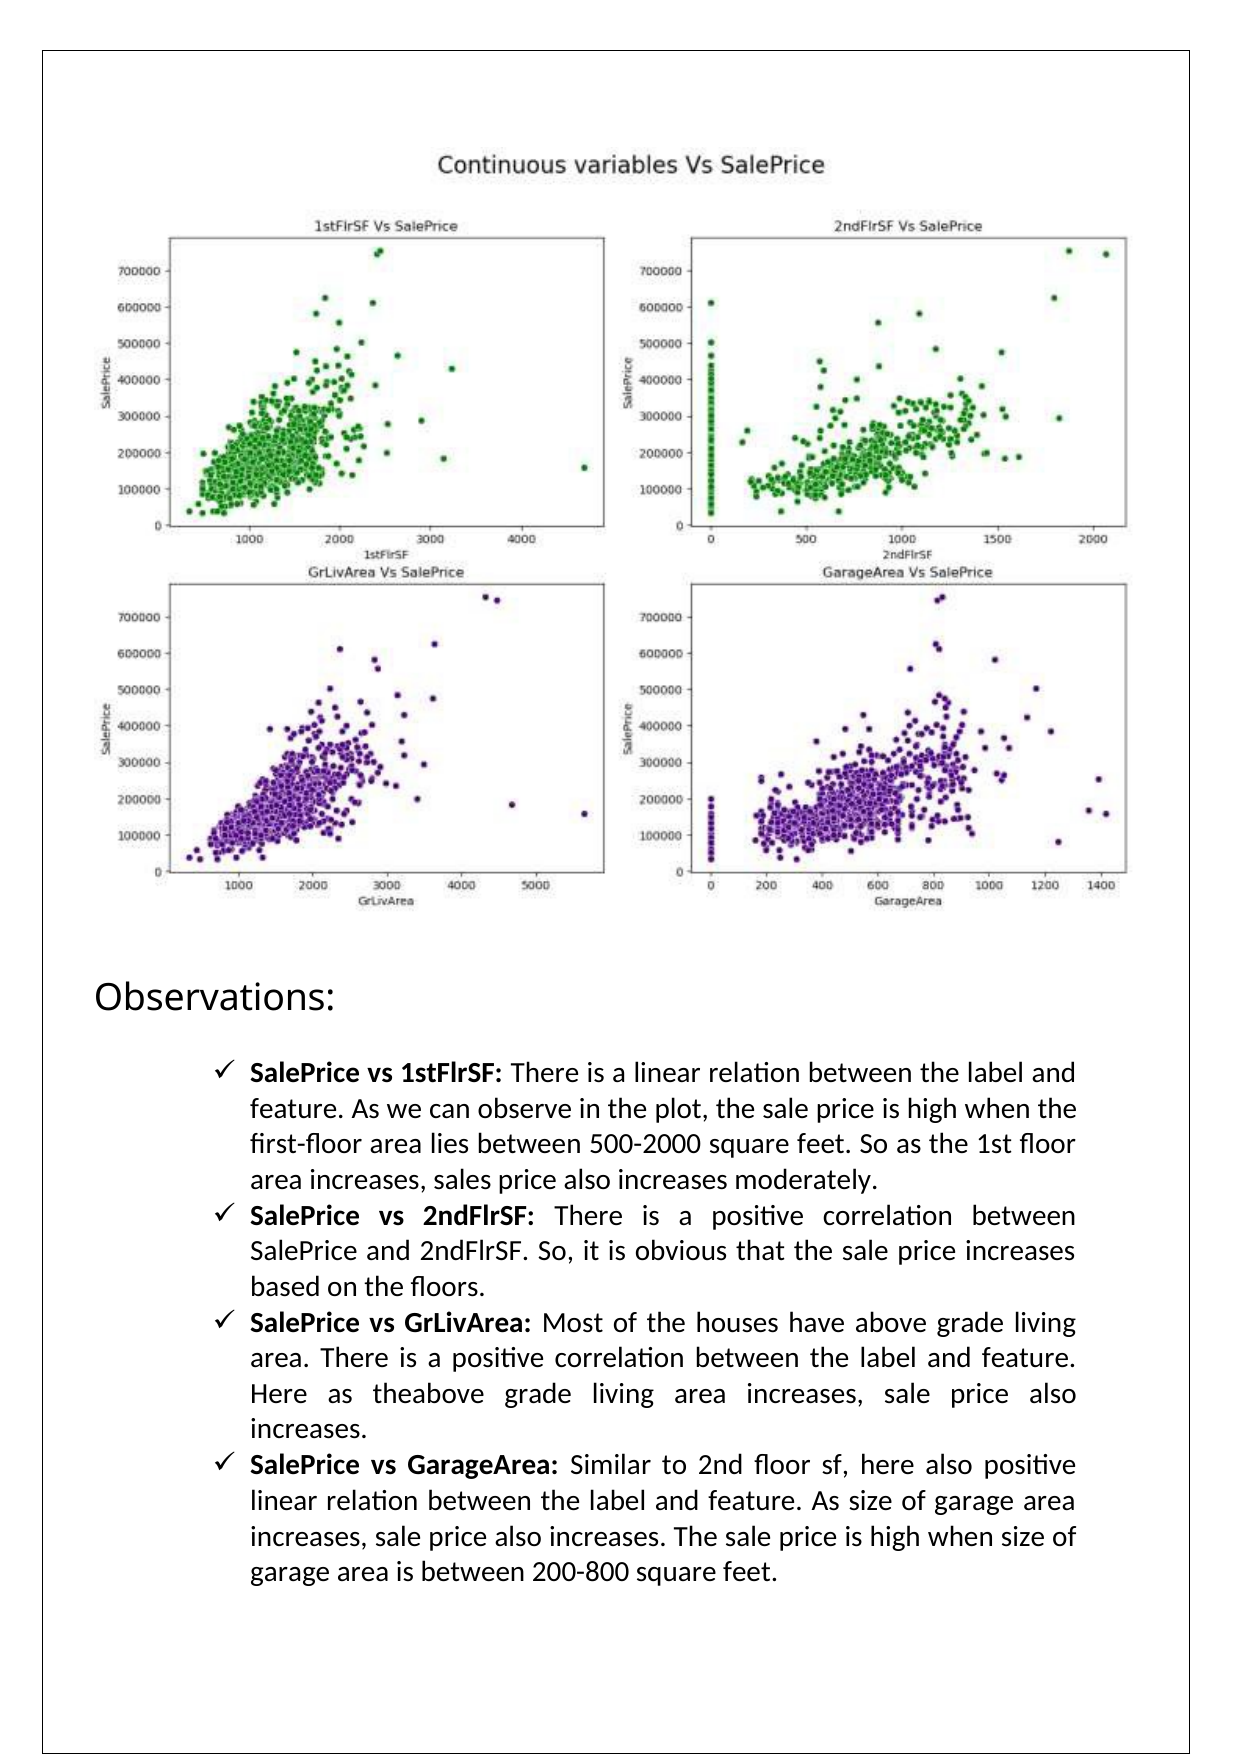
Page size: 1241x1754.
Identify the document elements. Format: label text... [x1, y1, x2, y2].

list SalePrice vs 1stFlrSF: There is a linear relation between the label and feature. As we can observe in the plot, the sale price is high when the first-floor area lies between 500-2000 square feet. So as the 1st floor area increases, sales price also increases moderately. [212, 1054, 1077, 1197]
subtitle Observations: [94, 971, 1180, 1022]
list SalePrice vs 2ndFlrSF: There is a positive correlation between SalePrice and 2ndFlrSF. So, it is obvious that the sale price increases based on the floors. [212, 1197, 1077, 1304]
list SalePrice vs GarageArea: Similar to 2nd floor sf, here also positive linear relation between the label and feature. As size of garage area increases, sale price also increases. The sale price is high when size of garage area is between 200-800 square feet. [212, 1446, 1077, 1589]
picture [93, 147, 1134, 916]
list SalePrice vs GrLivArea: Most of the houses have above grade living area. There is a positive correlation between the label and feature. Here as theabove grade living area increases, sale price also increases. [212, 1304, 1077, 1446]
